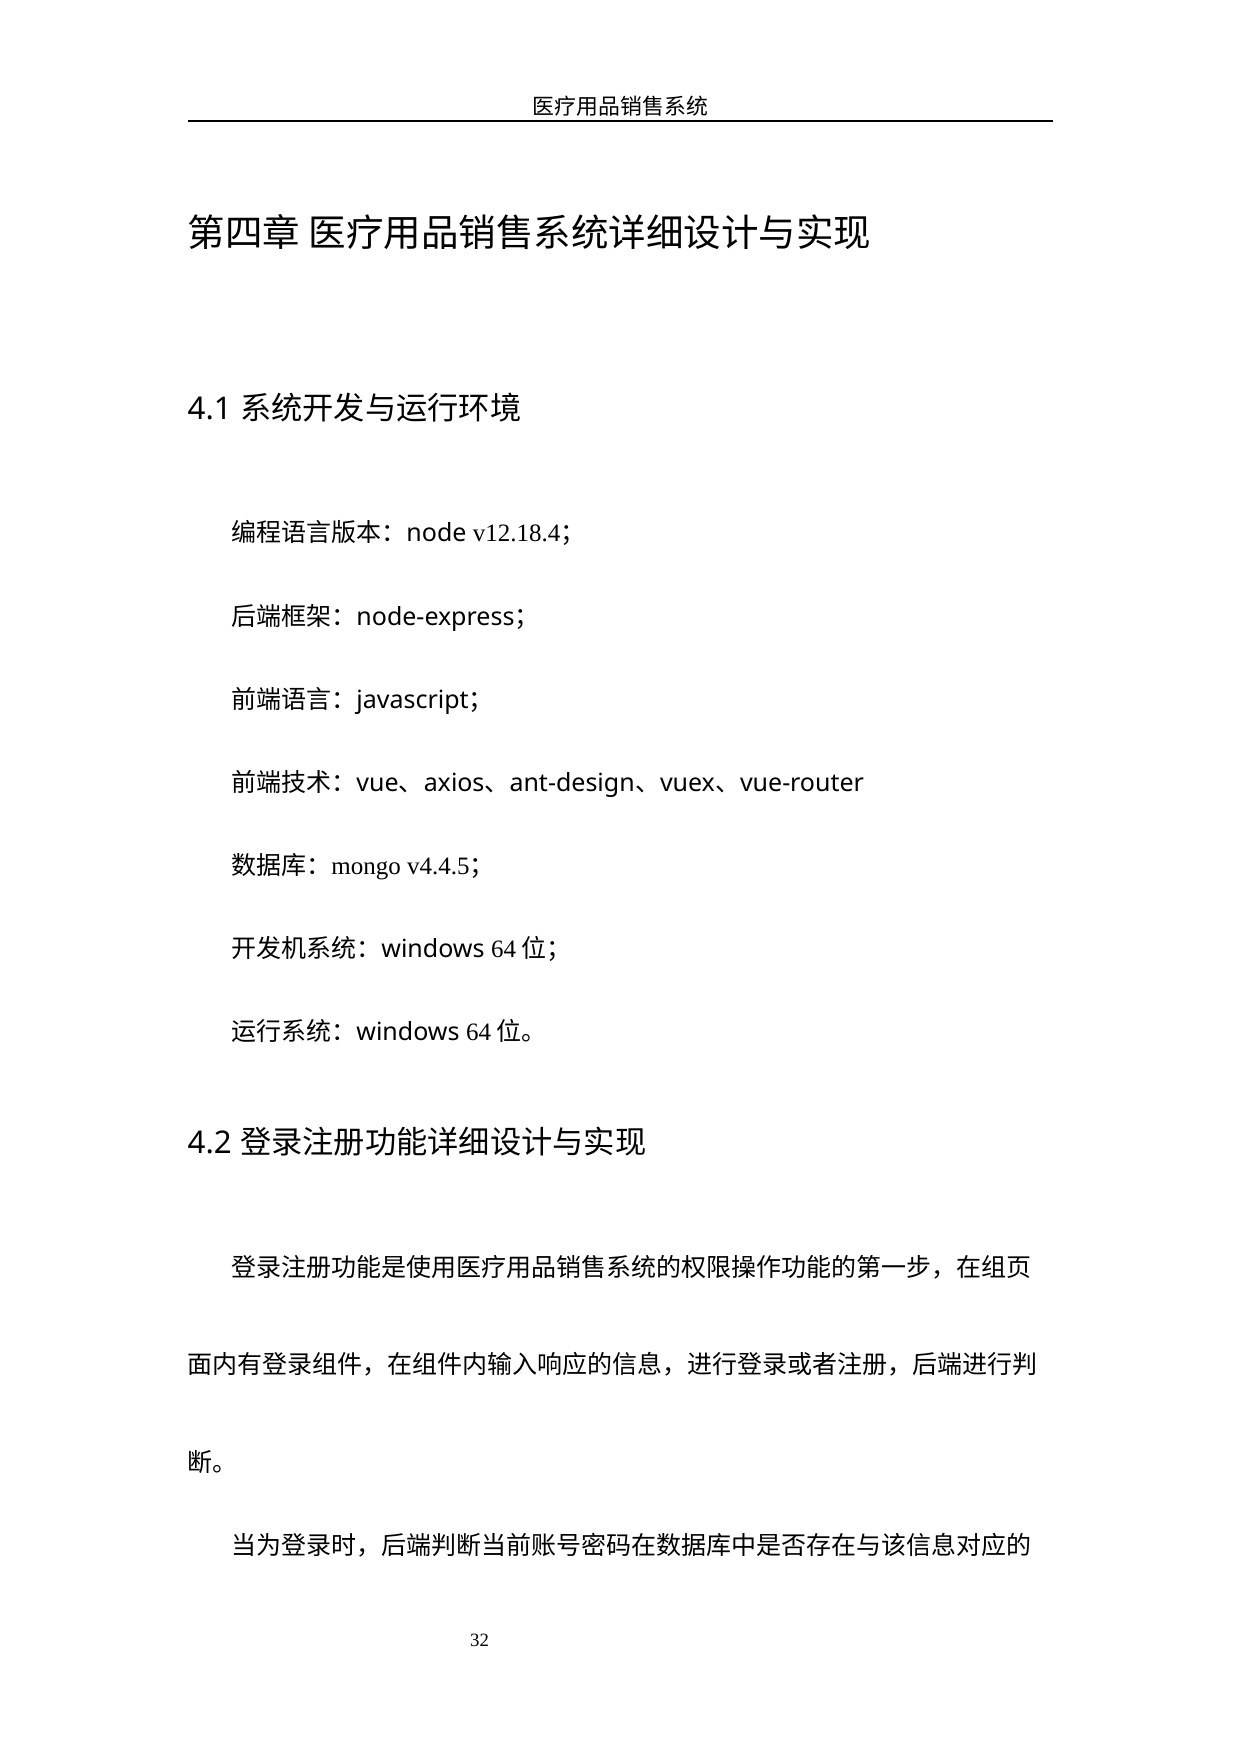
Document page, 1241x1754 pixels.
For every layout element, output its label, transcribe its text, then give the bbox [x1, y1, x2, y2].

subtitle 4.1 系统开发与运行环境 [187, 373, 1053, 438]
text 登录注册功能是使用医疗用品销售系统的权限操作功能的第一步，在组页面内有登录组件，在组件内输入响应的信息，进行登录或者注册，后端进行判断。 [187, 1233, 1053, 1493]
text 前端技术：vue、axios、ant-design、vuex、vue-router [187, 748, 1053, 813]
subtitle 4.2 登录注册功能详细设计与实现 [187, 1107, 1053, 1172]
text 前端语言：javascript； [187, 665, 1053, 730]
text 数据库：mongo v4.4.5； [187, 831, 1053, 896]
text 后端框架：node-express； [187, 582, 1053, 647]
text 编程语言版本：node v12.18.4； [187, 498, 1053, 563]
text 运行系统：windows 64位。 [187, 997, 1053, 1062]
text 开发机系统：windows 64位； [187, 914, 1053, 979]
subtitle 第四章 医疗用品销售系统详细设计与实现 [187, 197, 1053, 262]
